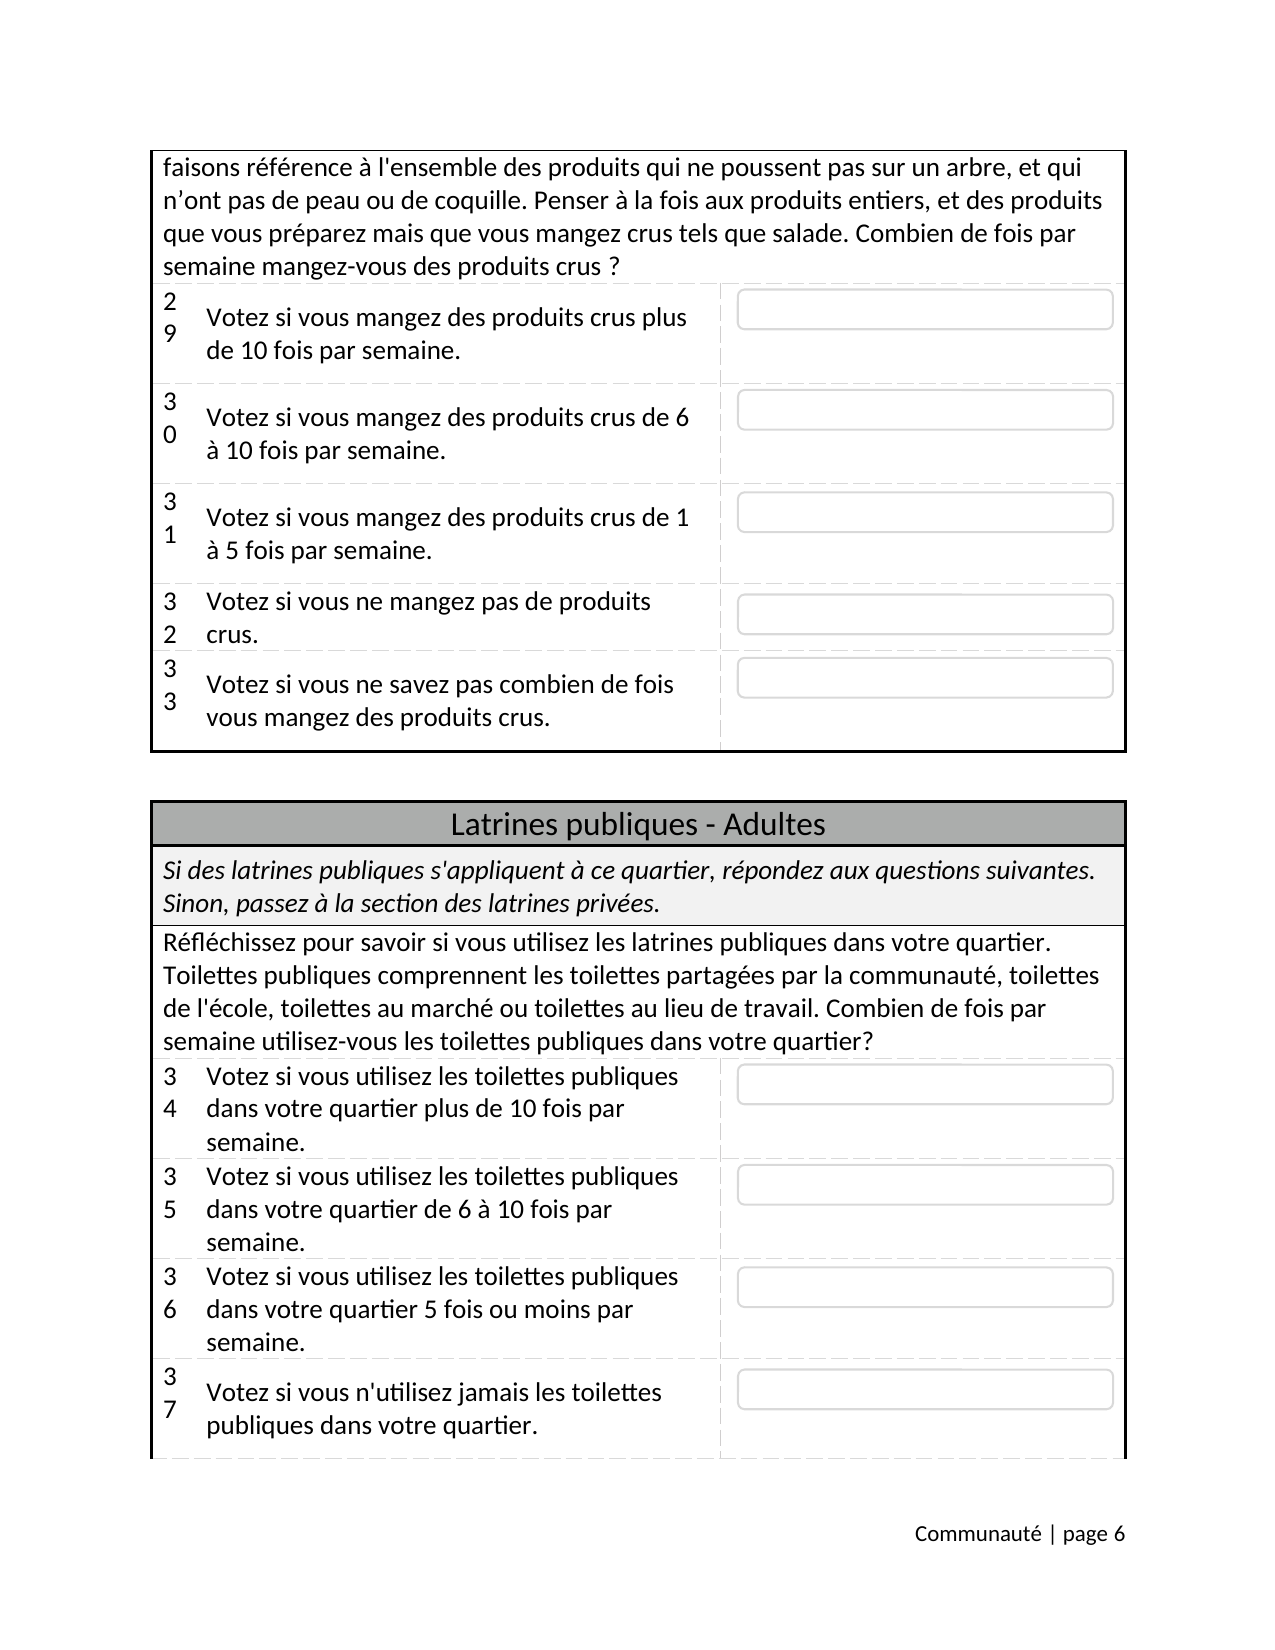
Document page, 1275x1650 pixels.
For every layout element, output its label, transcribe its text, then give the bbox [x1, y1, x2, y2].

table_cell [720, 583, 1124, 650]
table_cell Votez si vous utilisez les toilettes publiques dans votre quartier de 6 à 10 fois par semaine. [195, 1158, 720, 1258]
table_cell [720, 483, 1124, 583]
table_cell Votez si vous mangez des produits crus de 1 à 5 fois par semaine. [195, 483, 720, 583]
table_cell [153, 1158, 195, 1258]
table_cell [720, 1158, 1124, 1258]
table_cell [153, 1258, 195, 1358]
table_cell [720, 1058, 1124, 1158]
table_cell [153, 583, 195, 650]
table_cell Votez si vous ne mangez pas de produits crus. [195, 583, 720, 650]
table_cell [153, 1358, 195, 1458]
table_cell [720, 283, 1124, 383]
table_cell Si des latrines publiques s'appliquent à ce quartier, répondez aux questions suivantes. Sinon, passez à la section des latrines privées. [153, 847, 1124, 925]
table_cell [153, 383, 195, 483]
table_cell Votez si vous utilisez les toilettes publiques dans votre quartier plus de 10 fois par semaine. [195, 1058, 720, 1158]
table_cell [153, 1058, 195, 1158]
table_cell [720, 1358, 1124, 1458]
table_cell [153, 483, 195, 583]
table_cell Votez si vous n'utilisez jamais les toilettes publiques dans votre quartier. [195, 1358, 720, 1458]
table_cell Votez si vous utilisez les toilettes publiques dans votre quartier 5 fois ou moins par semaine. [195, 1258, 720, 1358]
table_cell Votez si vous mangez des produits crus de 6 à 10 fois par semaine. [195, 383, 720, 483]
table_cell Votez si vous mangez des produits crus plus de 10 fois par semaine. [195, 283, 720, 383]
table_cell [153, 650, 195, 750]
table_cell Réfléchissez pour savoir si vous utilisez les latrines publiques dans votre quartier. Toilettes publiques comprennent les toilettes partagées par la communauté, toilettes de l'école, toilettes au marché ou toilettes au lieu de travail. Combien de fois par semaine utilisez-vous les toilettes publiques dans votre quartier? [153, 926, 1124, 1058]
table_cell Votez si vous ne savez pas combien de fois vous mangez des produits crus. [195, 650, 720, 750]
table_cell [720, 650, 1124, 750]
table_header Latrines publiques - Adultes [153, 803, 1124, 844]
table_cell [153, 283, 195, 383]
table_cell [720, 1258, 1124, 1358]
table_cell [720, 383, 1124, 483]
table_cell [153, 151, 1124, 283]
